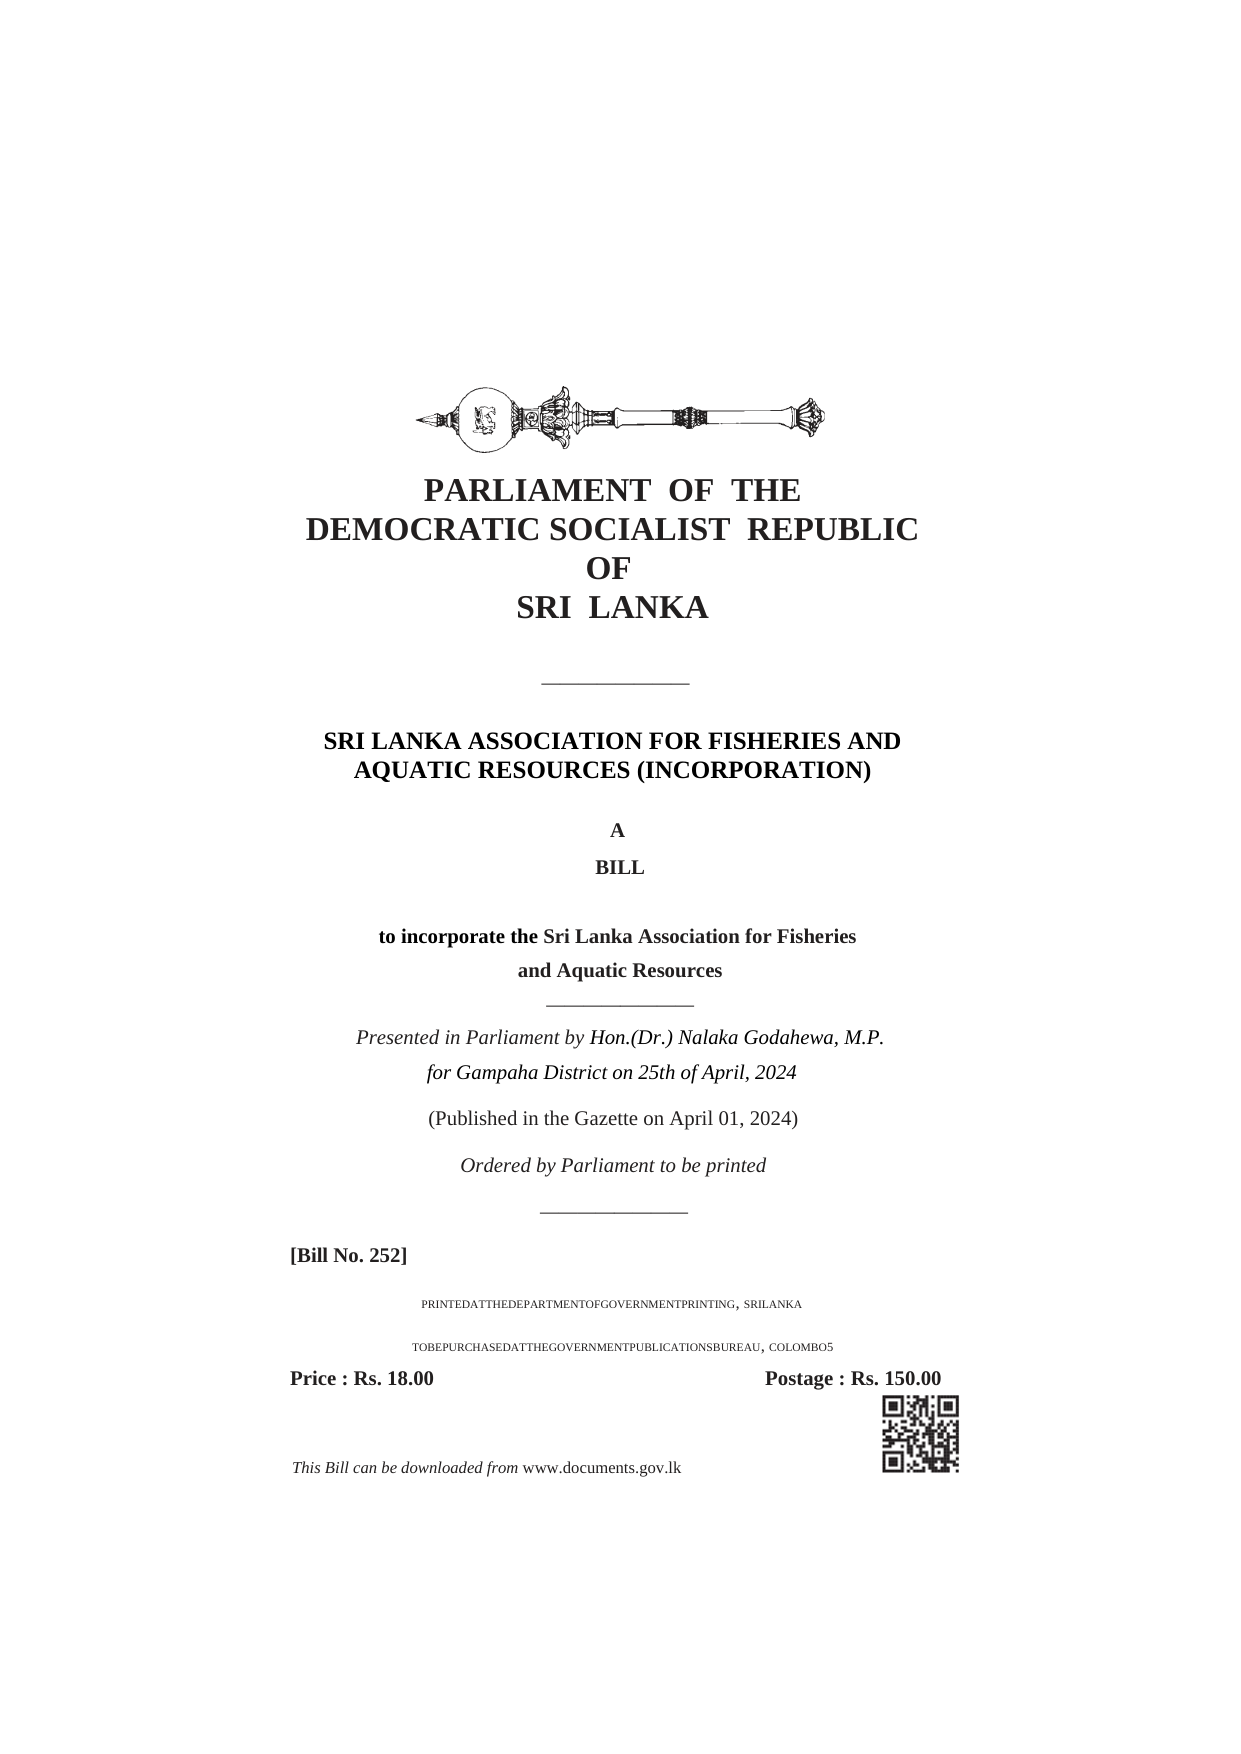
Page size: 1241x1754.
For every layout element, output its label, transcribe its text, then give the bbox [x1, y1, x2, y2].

text A BILL [585, 818, 655, 879]
text This Bill can be downloaded from www.documents.gov.lk [292, 1394, 1090, 1477]
picture [881, 1394, 961, 1474]
text Price : Rs. 18.00 Postage : Rs. 150.00 [290, 1367, 1090, 1390]
text TOBEPURCHASEDATTHEGOVERNMENTPUBLICATIONSBUREAU, COLOMBO5 [150, 1336, 833, 1355]
text to incorporate the Sri Lanka Association for Fisheries and Aquatic Resources ———————— Presented in Parliament by Hon.(Dr.) Nalaka Godahewa, M.P. [345, 924, 895, 1049]
text ———————— [150, 671, 689, 694]
text SRI LANKA ASSOCIATION FOR FISHERIES AND AQUATIC RESOURCES (INCORPORATION) [315, 726, 910, 784]
text PARLIAMENT OF THE DEMOCRATIC SOCIALIST REPUBLIC OF SRI LANKA [300, 470, 925, 626]
picture [415, 386, 825, 453]
text for Gampaha District on 25th of April, 2024 (Published in the Gazette on April 01, 2024) Ordered by Parliament to be printed ———————— [Bill No. 252] PRINTEDATTHEDEPARTMENTOFGOVERNMENTPRINTING, SRILANKA [290, 1060, 820, 1314]
